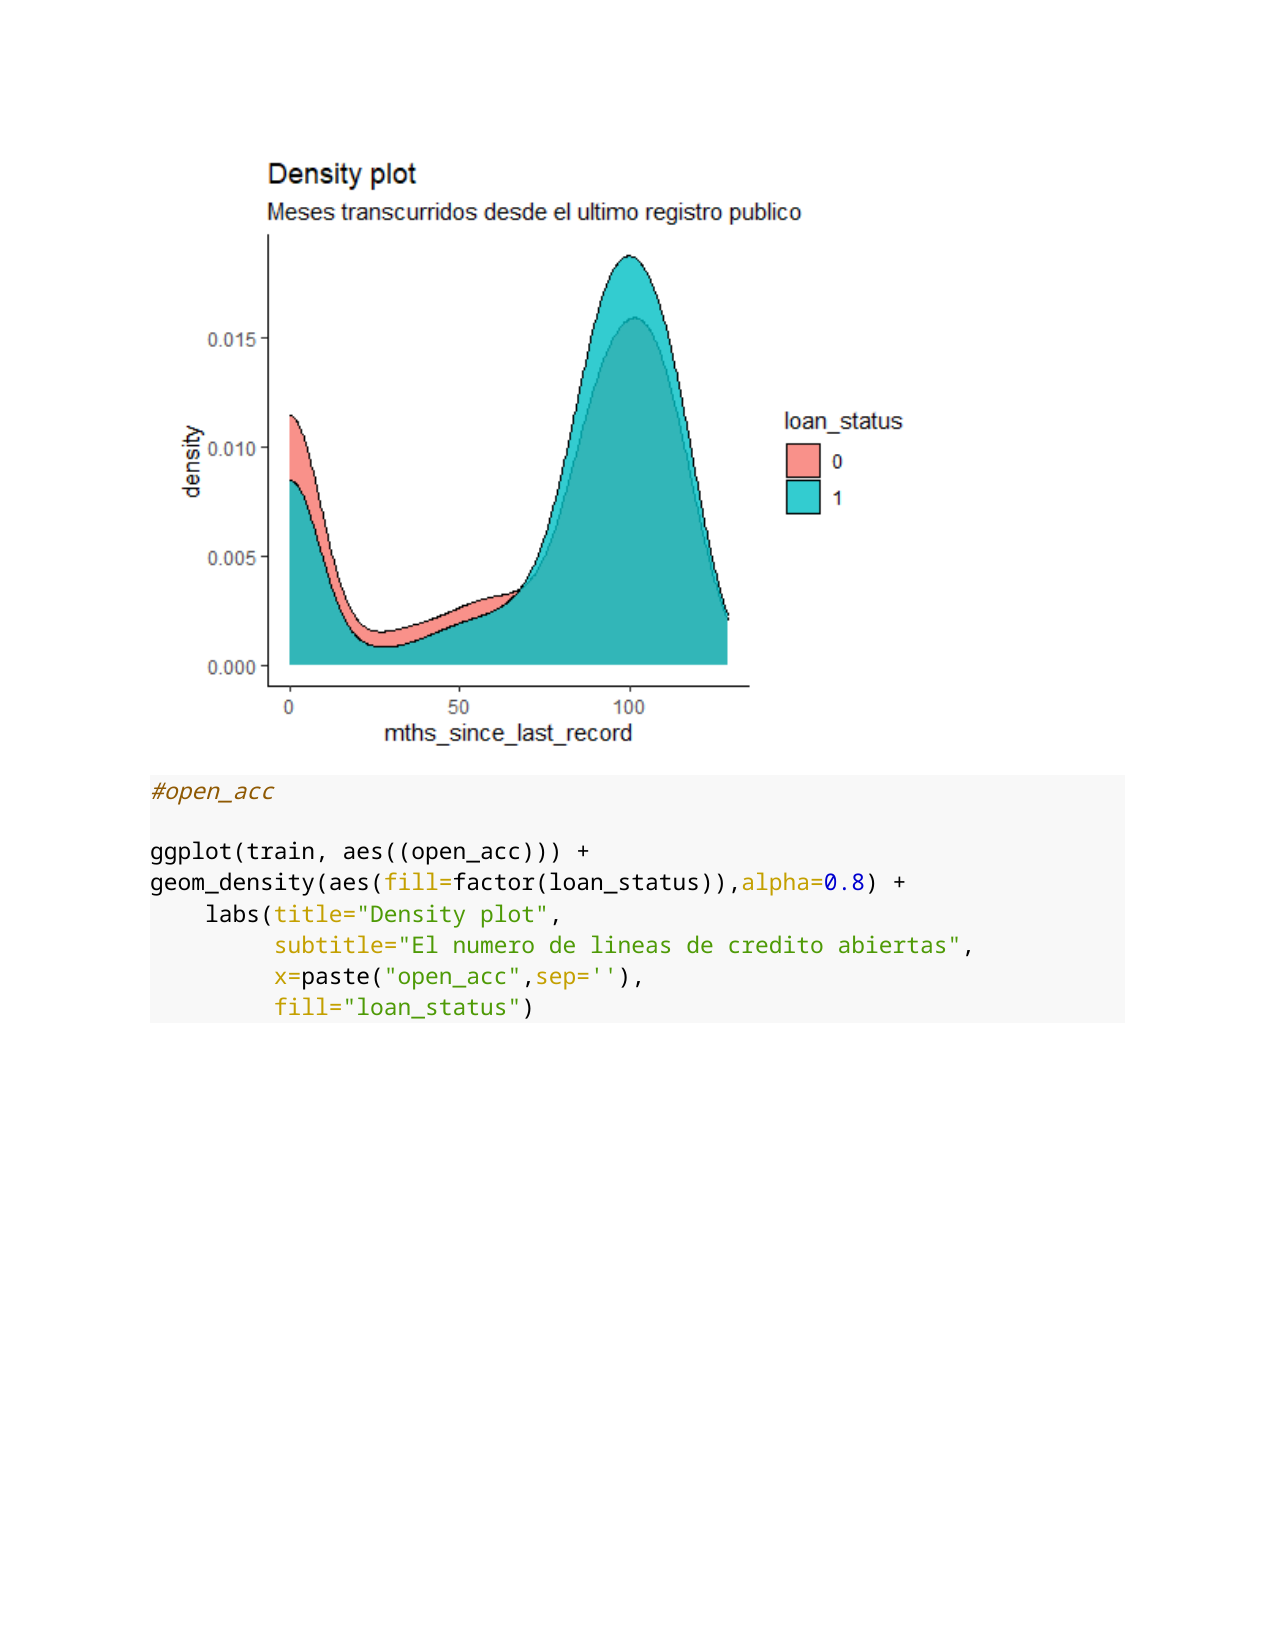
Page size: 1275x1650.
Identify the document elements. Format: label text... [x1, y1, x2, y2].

text #open_acc ggplot(train, aes((open_acc))) + geom_density(aes(fill=factor(loan_status)),alpha=0.8) + labs(title="Density plot", subtitle="El numero de lineas de credito abiertas", x=paste("open_acc",sep=''), fill="loan_status") [150, 775, 1125, 1023]
picture [168, 150, 927, 757]
